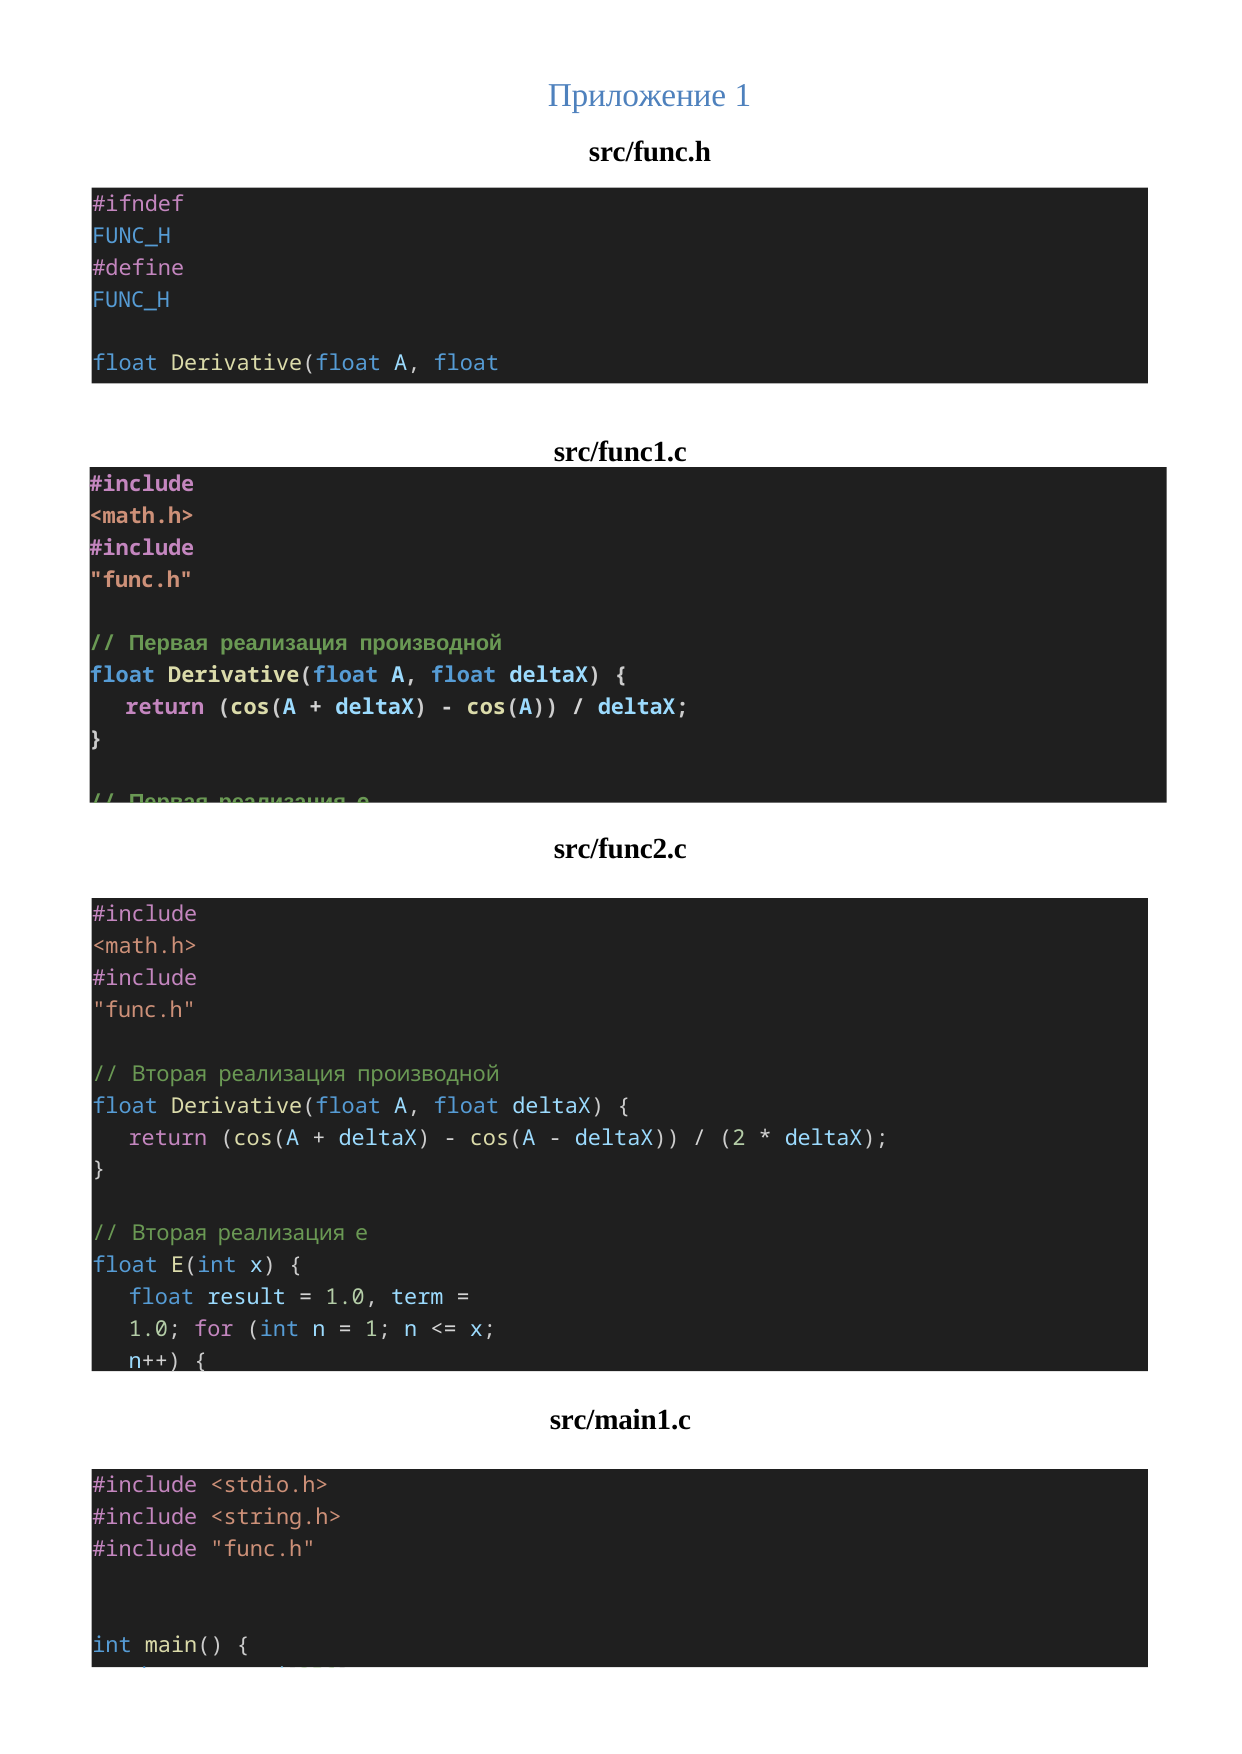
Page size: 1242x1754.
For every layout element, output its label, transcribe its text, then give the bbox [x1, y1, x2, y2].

subtitle Приложение 1 [117, 75, 1183, 113]
text src/func2.c [152, 831, 1088, 864]
text src/main1.c [152, 926, 1088, 1435]
text src/func1.c [152, 434, 1088, 467]
text src/func.h [117, 134, 1183, 167]
